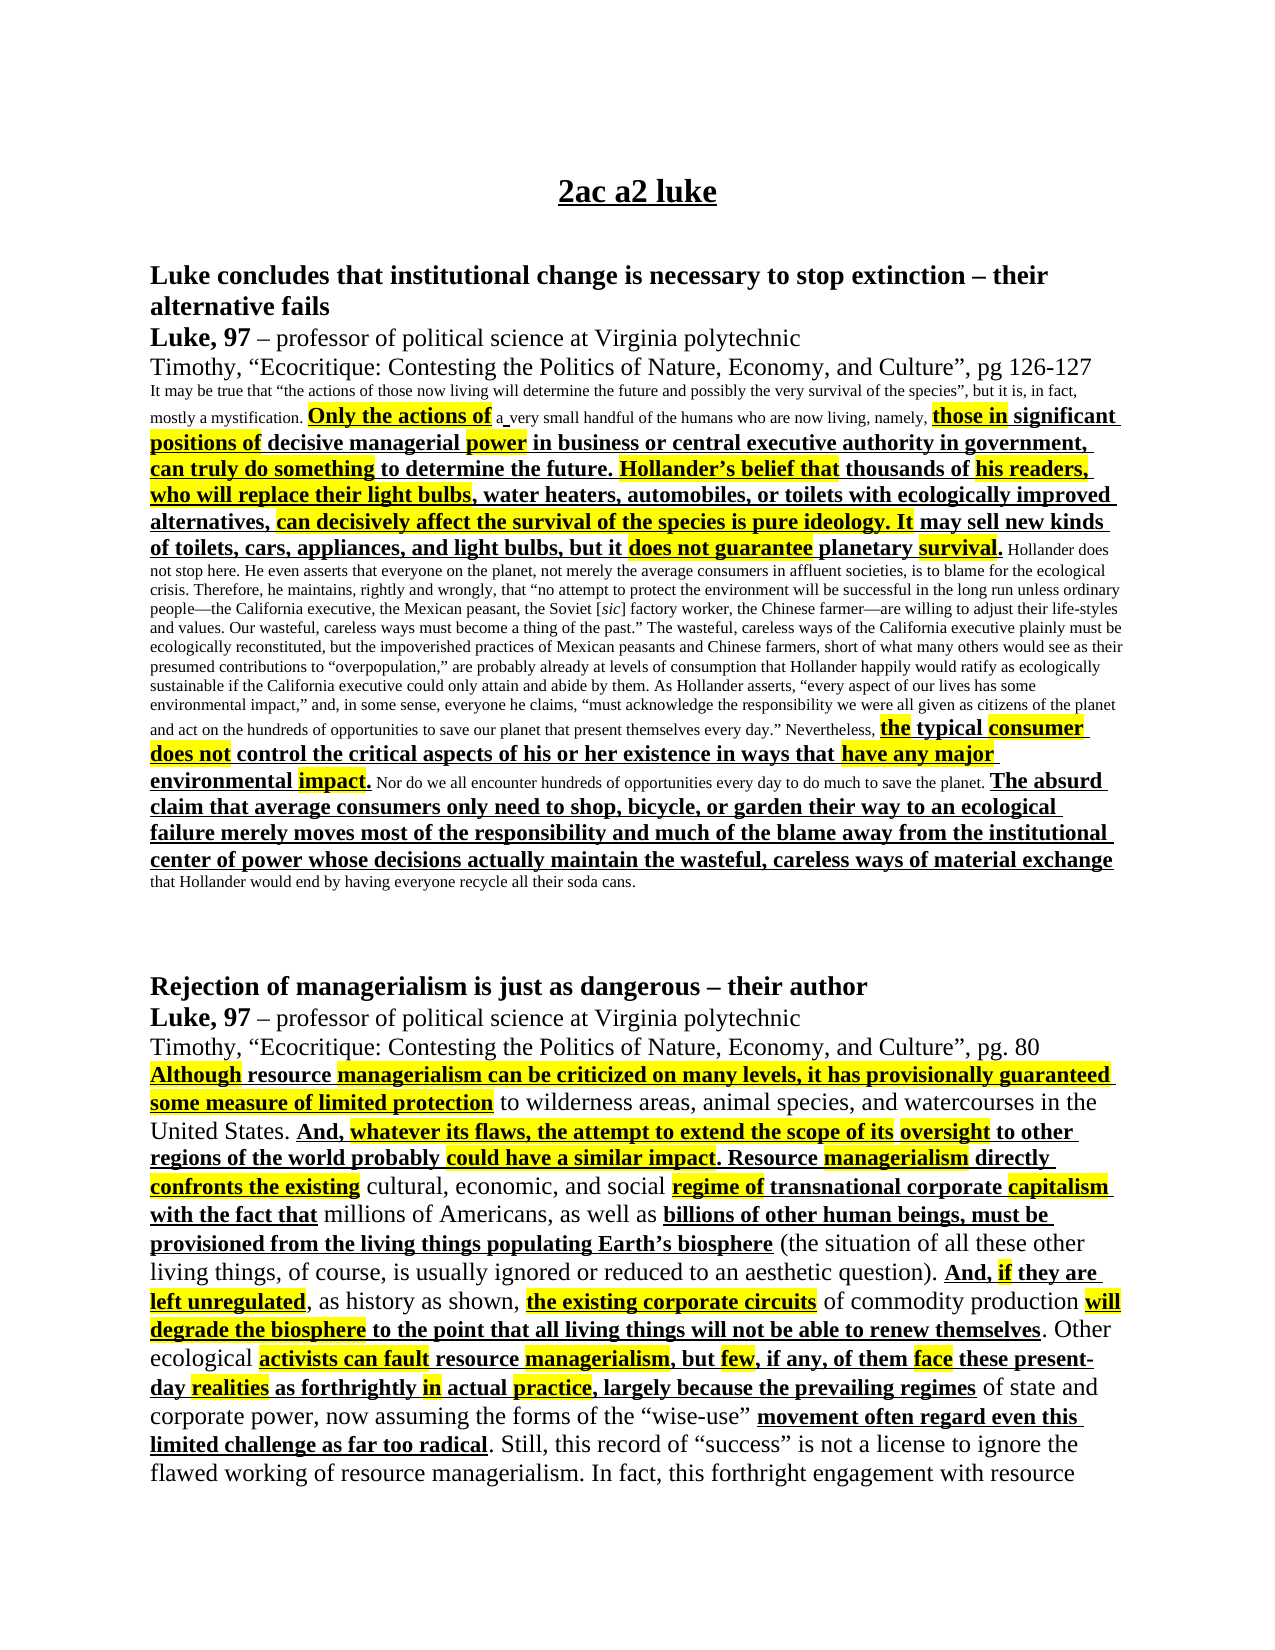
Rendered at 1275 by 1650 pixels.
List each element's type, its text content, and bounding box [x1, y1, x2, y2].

text Luke, 97 – professor of political science at Virginia polytechnic [150, 321, 1125, 352]
text Timothy, “Ecocritique: Contesting the Politics of Nature, Economy, and Culture”, pg 126-127 [150, 352, 1125, 381]
text Luke, 97 – professor of political science at Virginia polytechnic [150, 1001, 1125, 1032]
subtitle Rejection of managerialism is just as dangerous – their author [150, 969, 1125, 1001]
text Timothy, “Ecocritique: Contesting the Politics of Nature, Economy, and Culture”, pg. 80 [150, 1032, 1125, 1061]
text It may be true that “the actions of those now living will determine the future and possibly the very survival of the species”, but it is, in fact, mostly a mystification. Only the actions of a very small handful of the humans who are now living, namely, those in significant positions of decisive managerial power in business or central executive authority in government, can truly do something to determine the future. Hollander’s belief that thousands of his readers, who will replace their light bulbs, water heaters, automobiles, or toilets with ecologically improved alternatives, can decisively affect the survival of the species is pure ideology. It may sell new kinds of toilets, cars, appliances, and light bulbs, but it does not guarantee planetary survival. Hollander does not stop here. He even asserts that everyone on the planet, not merely the average consumers in affluent societies, is to blame for the ecological crisis. Therefore, he maintains, rightly and wrongly, that “no attempt to protect the environment will be successful in the long run unless ordinary people—the California executive, the Mexican peasant, the Soviet [sic] factory worker, the Chinese farmer—are willing to adjust their life-styles and values. Our wasteful, careless ways must become a thing of the past.” The wasteful, careless ways of the California executive plainly must be ecologically reconstituted, but the impoverished practices of Mexican peasants and Chinese farmers, short of what many others would see as their presumed contributions to “overpopulation,” are probably already at levels of consumption that Hollander happily would ratify as ecologically sustainable if the California executive could only attain and abide by them. As Hollander asserts, “every aspect of our lives has some environmental impact,” and, in some sense, everyone he claims, “must acknowledge the responsibility we were all given as citizens of the planet and act on the hundreds of opportunities to save our planet that present themselves every day.” Nevertheless, the typical consumer does not control the critical aspects of his or her existence in ways that have any major environmental impact. Nor do we all encounter hundreds of opportunities every day to do much to save the planet. The absurd claim that average consumers only need to shop, bicycle, or garden their way to an ecological failure merely moves most of the responsibility and much of the blame away from the institutional center of power whose decisions actually maintain the wasteful, careless ways of material exchange that Hollander would end by having everyone recycle all their soda cans. [150, 381, 1125, 891]
subtitle Luke concludes that institutional change is necessary to stop extinction – their alternative fails [150, 259, 1125, 321]
subtitle 2ac a2 luke [150, 171, 1125, 209]
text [150, 1061, 1125, 1487]
